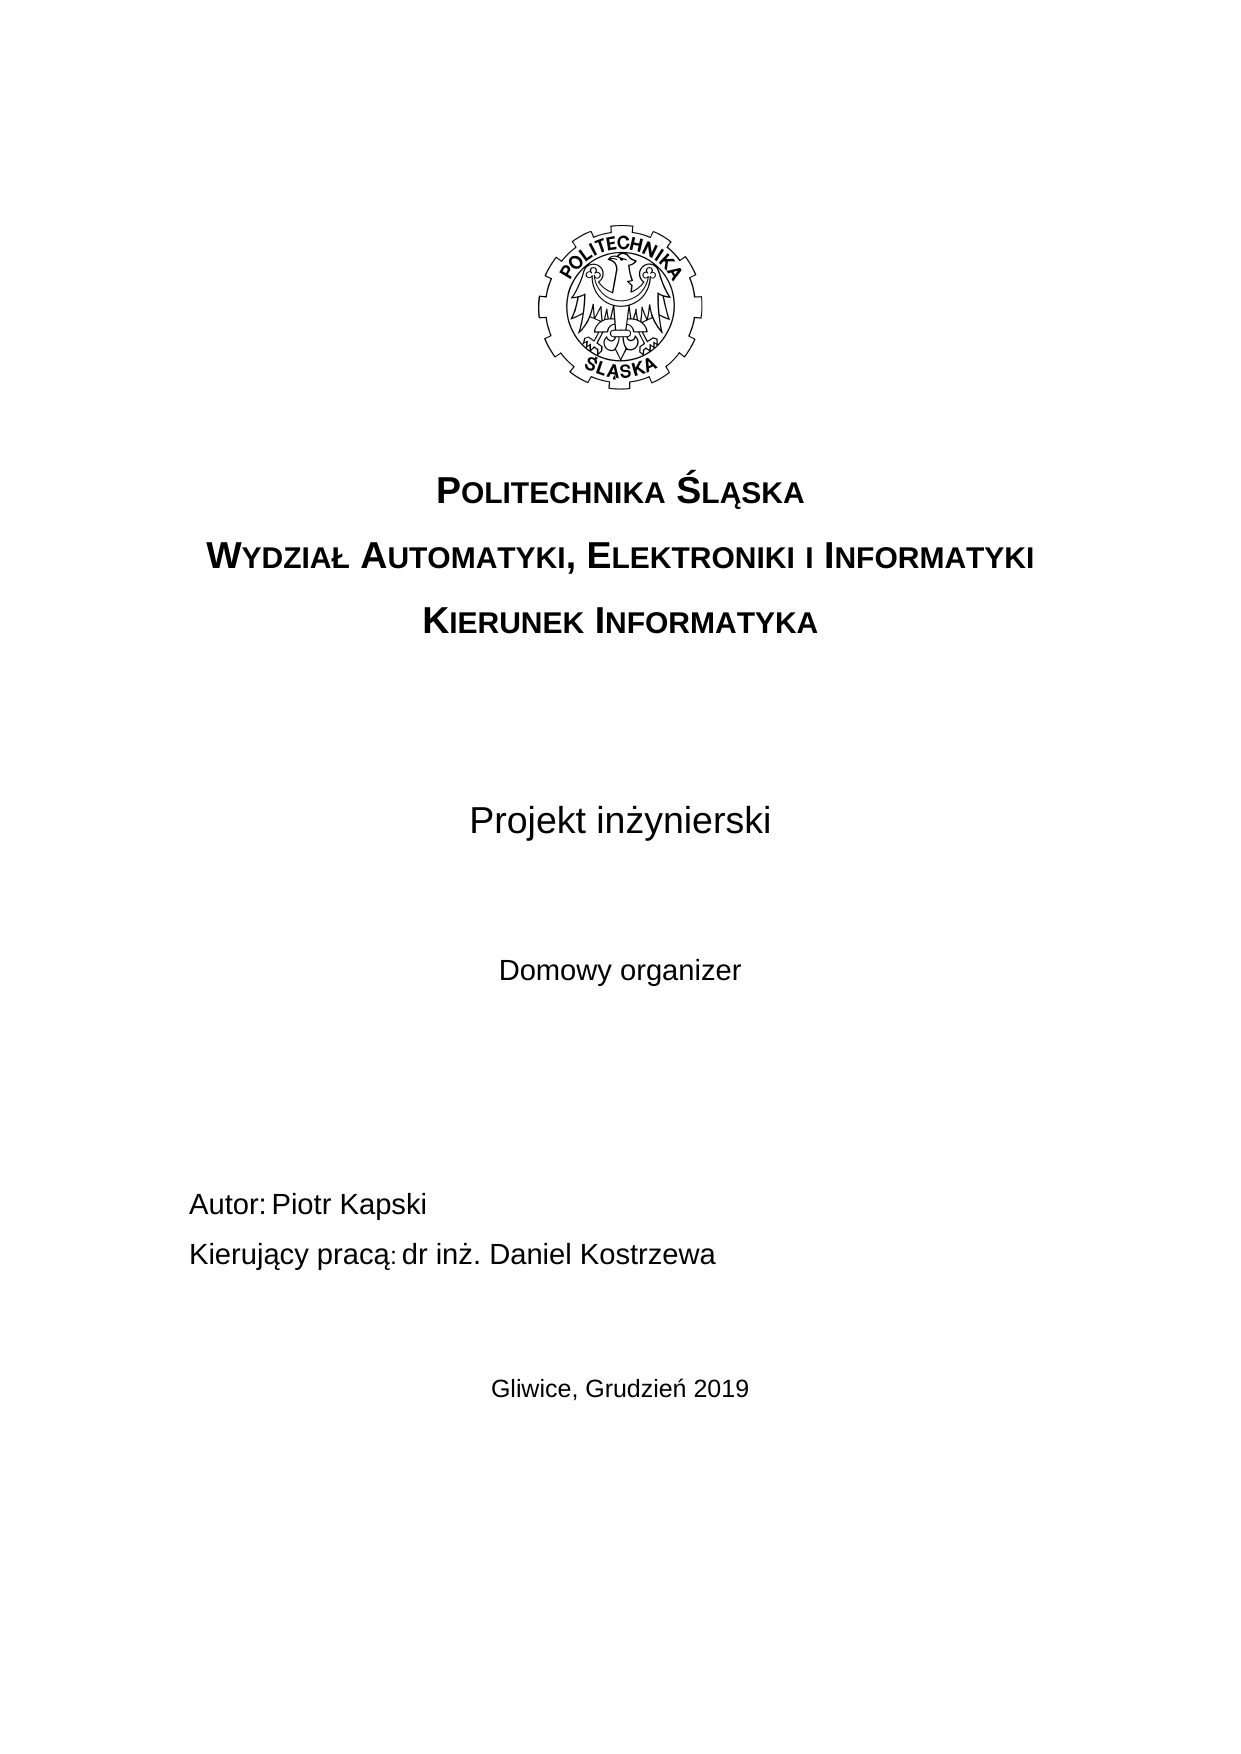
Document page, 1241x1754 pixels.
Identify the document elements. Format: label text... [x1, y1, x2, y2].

text Politechnika Śląska [189, 468, 1051, 512]
text Gliwice, Grudzień 2019 [189, 1374, 1051, 1403]
text Autor: Piotr Kapski [189, 1187, 1051, 1221]
subtitle Domowy organizer [189, 953, 1051, 987]
subtitle Kierujący pracą: dr inż. Daniel Kostrzewa [189, 1237, 1051, 1271]
picture [537, 224, 703, 390]
subtitle Projekt inżynierski [189, 798, 1051, 841]
text Wydział Automatyki, Elektroniki i Informatyki [189, 533, 1051, 576]
text Kierunek Informatyka [189, 598, 1051, 641]
